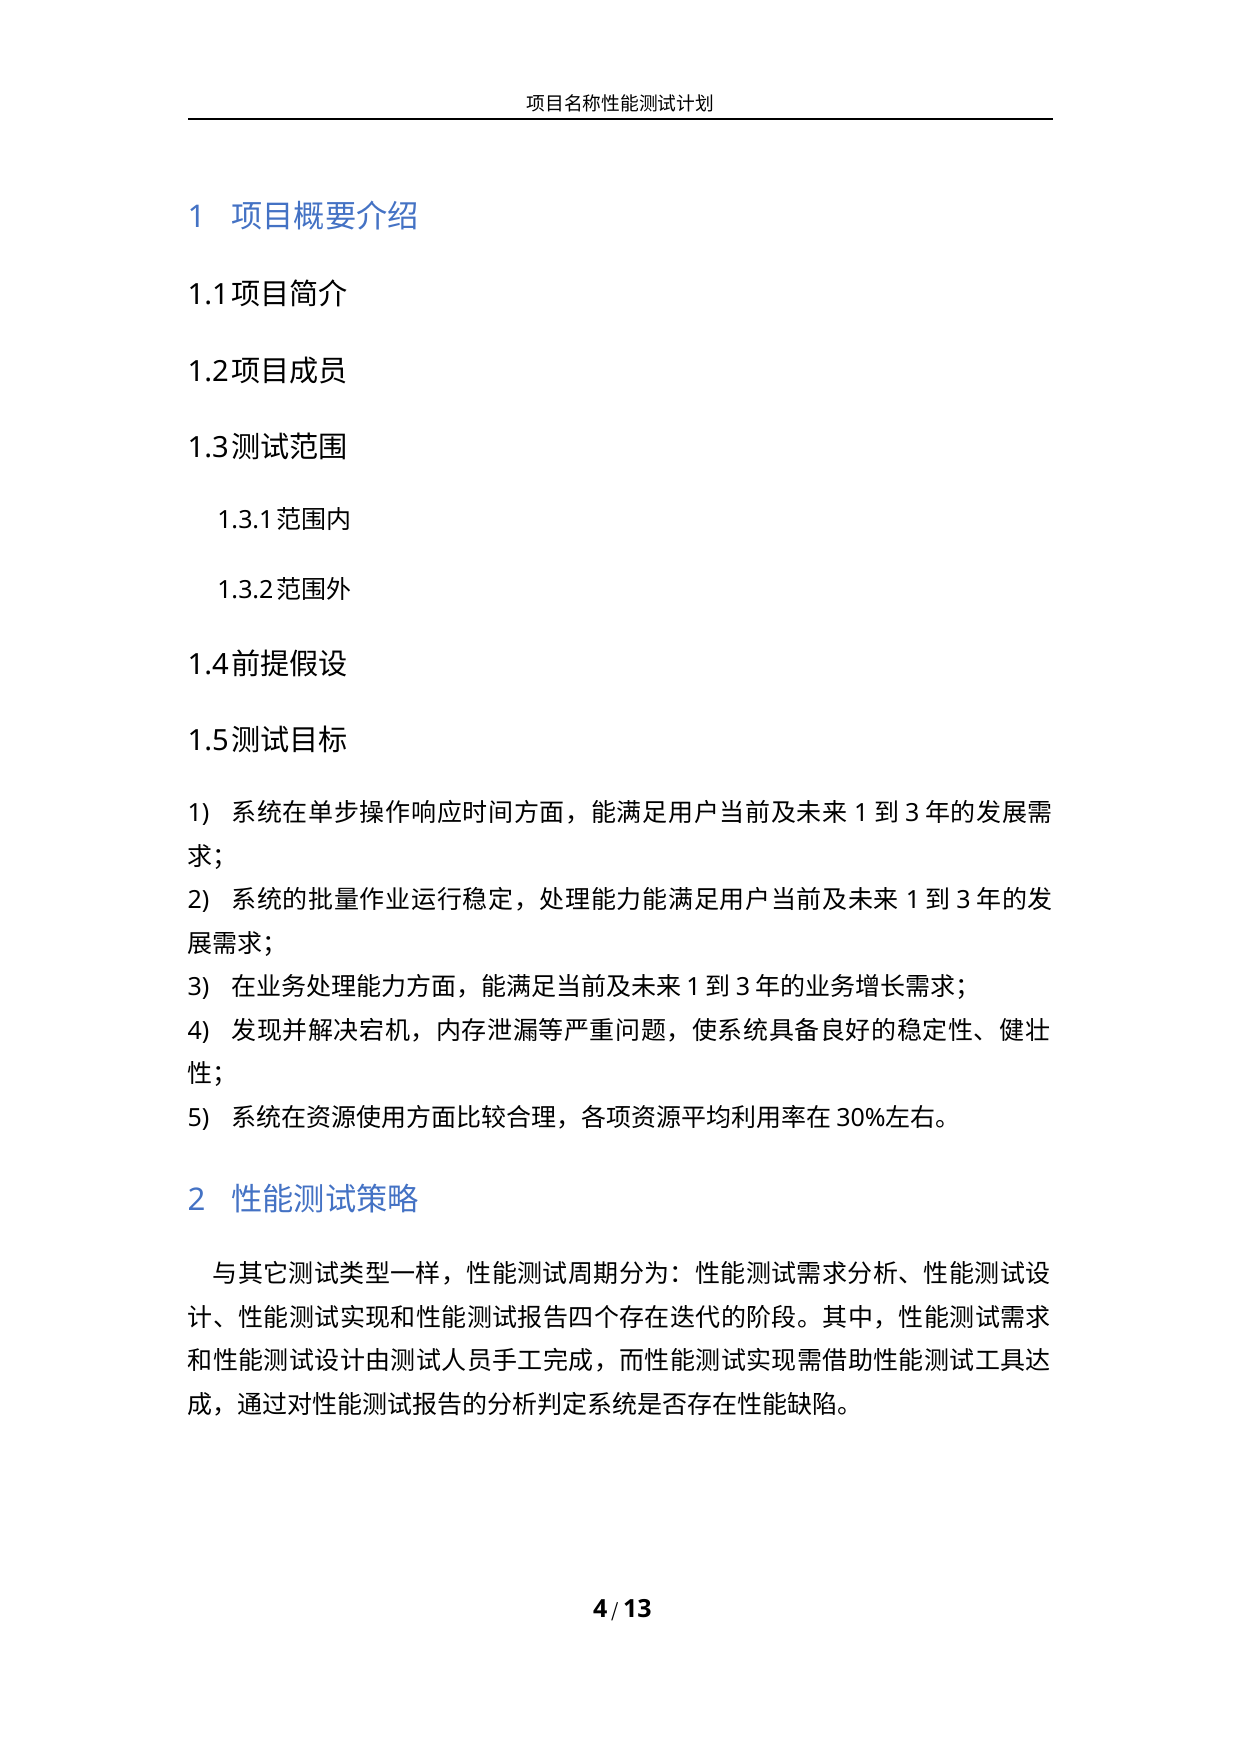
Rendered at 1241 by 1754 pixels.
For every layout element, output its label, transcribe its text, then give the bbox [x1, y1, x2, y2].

subtitle 测试范围 [187, 423, 1053, 466]
text 与其它测试类型一样，性能测试周期分为：性能测试需求分析、性能测试设计、性能测试实现和性能测试报告四个存在迭代的阶段。其中，性能测试需求和性能测试设计由测试人员手工完成，而性能测试实现需借助性能测试工具达成，通过对性能测试报告的分析判定系统是否存在性能缺陷。 [187, 1254, 1053, 1420]
text 1) 系统在单步操作响应时间方面，能满足用户当前及未来1到3年的发展需求； [187, 793, 1053, 873]
subtitle 项目简介 [187, 271, 1053, 313]
subtitle 性能测试策略 [187, 1174, 1053, 1220]
text 3) 在业务处理能力方面，能满足当前及未来1到3年的业务增长需求； [187, 967, 1053, 1003]
text 5) 系统在资源使用方面比较合理，各项资源平均利用率在30%左右。 [187, 1097, 1053, 1133]
subtitle 项目成员 [187, 347, 1053, 389]
text 4) 发现并解决宕机，内存泄漏等严重问题，使系统具备良好的稳定性、健壮性； [187, 1010, 1053, 1090]
subtitle 范围内 [217, 500, 1053, 536]
text 2) 系统的批量作业运行稳定，处理能力能满足用户当前及未来1到3年的发展需求； [187, 880, 1053, 959]
subtitle 前提假设 [187, 640, 1053, 683]
subtitle 范围外 [217, 570, 1053, 606]
subtitle 测试目标 [187, 717, 1053, 759]
subtitle 项目概要介绍 [187, 191, 1053, 237]
